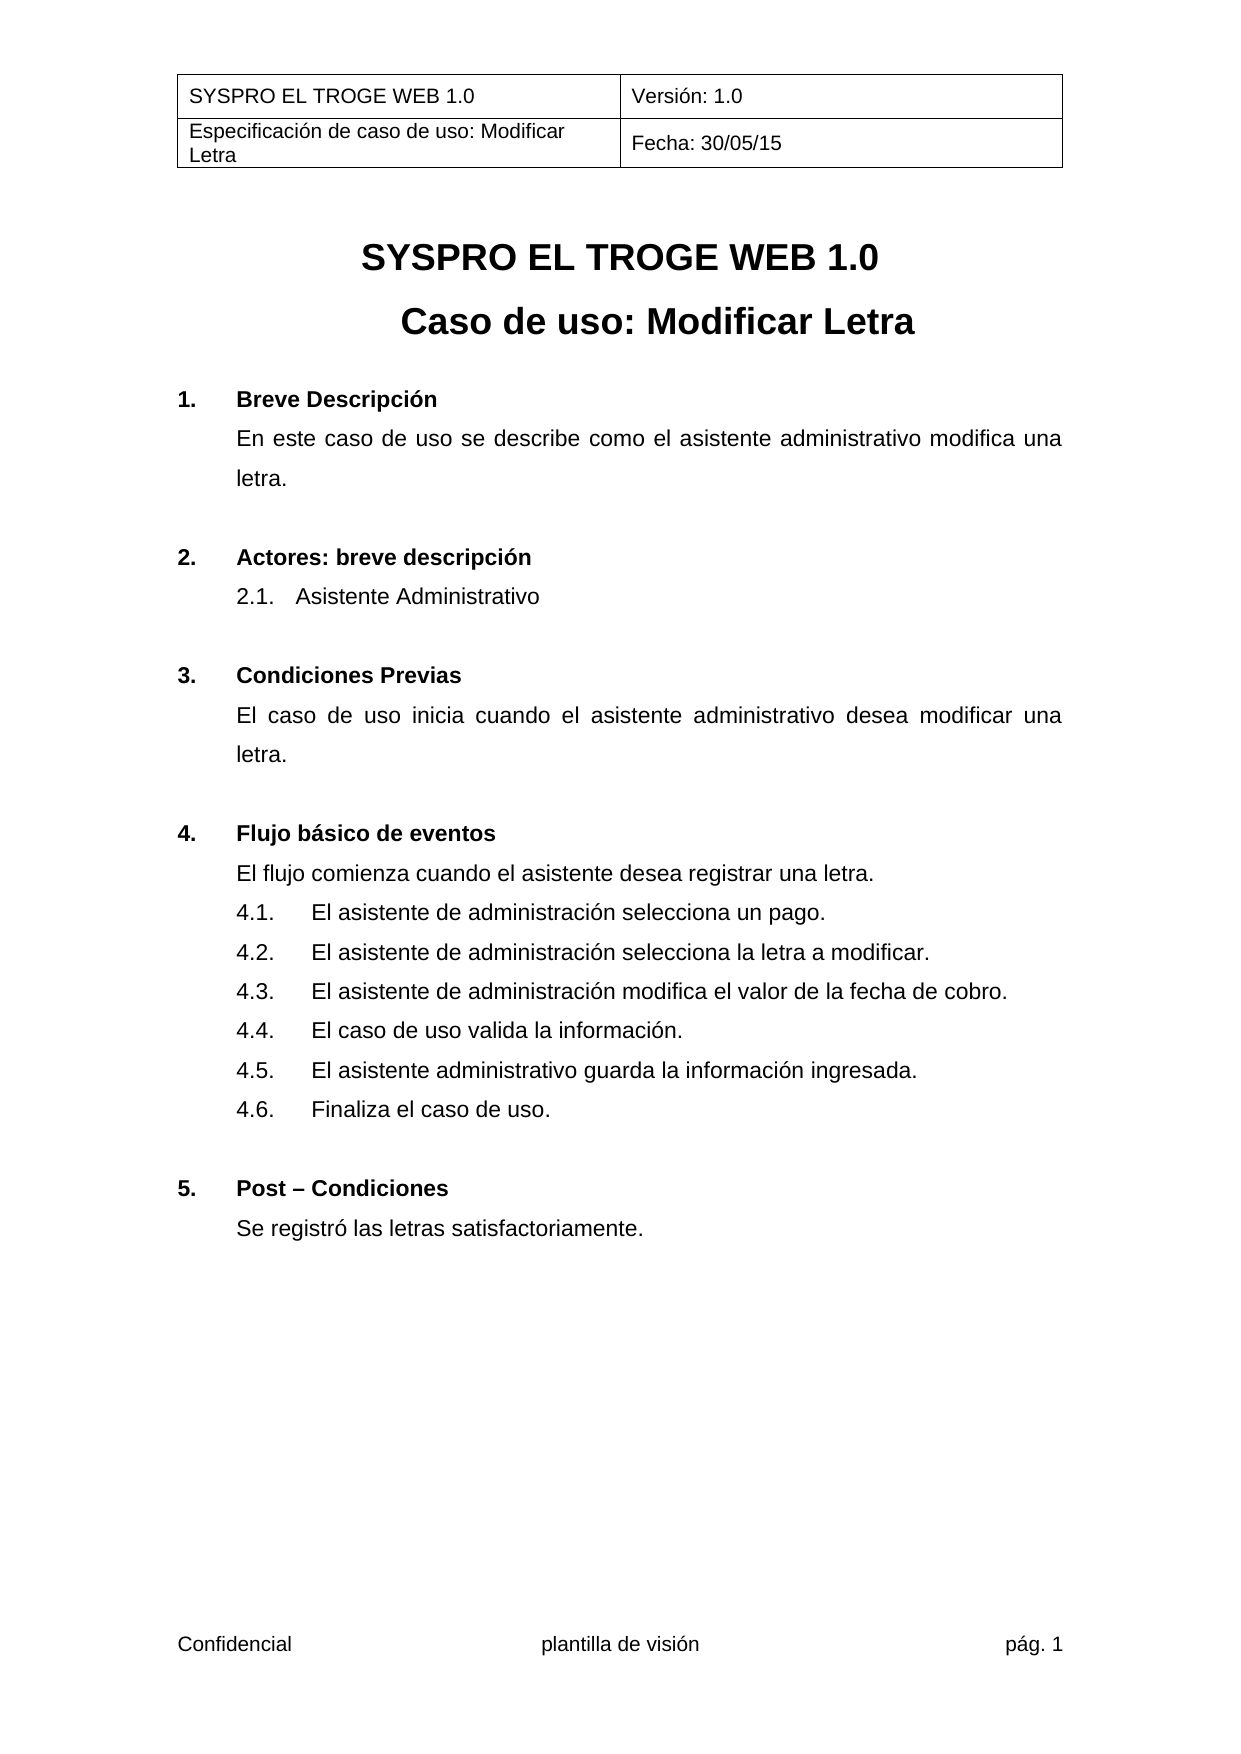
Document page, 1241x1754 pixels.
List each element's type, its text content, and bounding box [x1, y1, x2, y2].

list El asistente de administración modifica el valor de la fecha de cobro. [236, 978, 1063, 1004]
list Flujo básico de eventos [177, 820, 1063, 846]
list Finaliza el caso de uso. [236, 1096, 1063, 1123]
title Caso de uso: Modificar Letra [252, 299, 1063, 343]
list El flujo comienza cuando el asistente desea registrar una letra. [236, 859, 1063, 886]
list En este caso de uso se describe como el asistente administrativo modifica una letra. [236, 425, 1063, 491]
list Se registró las letras satisfactoriamente. [236, 1215, 1063, 1241]
list El asistente de administración selecciona la letra a modificar. [236, 938, 1063, 965]
text SYSPRO EL TROGE WEB 1.0 [177, 235, 1063, 278]
list Post – Condiciones [177, 1175, 1063, 1202]
list Asistente Administrativo [236, 583, 1063, 609]
list Breve Descripción [177, 386, 1063, 412]
list El caso de uso valida la información. [236, 1017, 1063, 1044]
list Actores: breve descripción [177, 544, 1063, 570]
list El asistente de administración selecciona un pago. [236, 899, 1063, 925]
list El caso de uso inicia cuando el asistente administrativo desea modificar una letra. [236, 702, 1063, 767]
list El asistente administrativo guarda la información ingresada. [236, 1057, 1063, 1083]
list Condiciones Previas [177, 662, 1063, 688]
